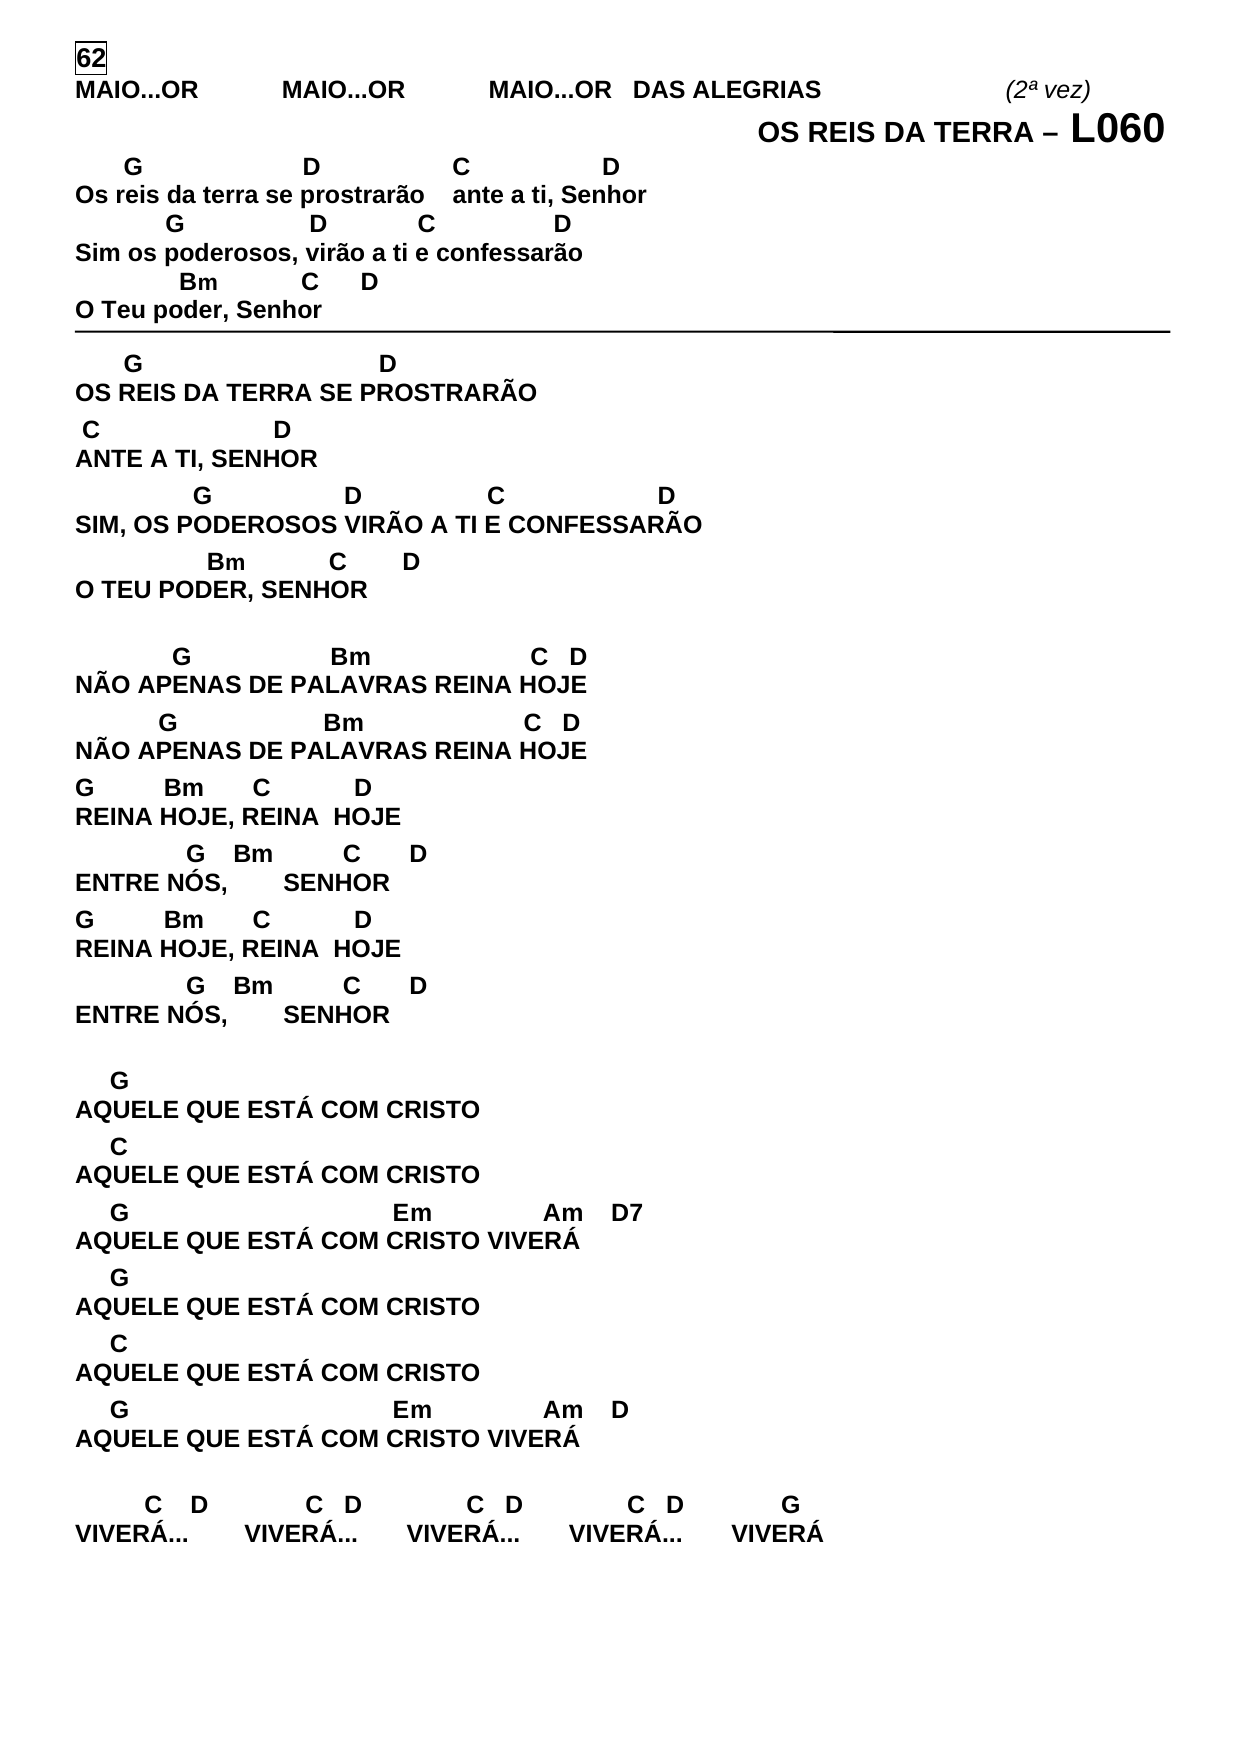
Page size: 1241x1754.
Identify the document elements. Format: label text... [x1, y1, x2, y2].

text Sim os poderosos, virão a ti e confessarão [75, 238, 1165, 267]
text G D C D [75, 481, 1165, 509]
text Bm C D [75, 547, 1165, 575]
text entre nós, Senhor [75, 999, 1165, 1028]
title Os Reis da Terra – L060 [75, 104, 1165, 152]
text G D [75, 349, 1165, 378]
text c d [75, 415, 1165, 444]
text Bm C D [75, 267, 1165, 295]
subtitle G Bm C D [75, 839, 1165, 868]
subtitle G Bm C D [75, 905, 1165, 934]
text Não apenas de palavras reina hoje [75, 736, 1165, 765]
subtitle G Bm C D [75, 971, 1165, 999]
text AQUELE QUE ESTÁ COM CRISTO [75, 1358, 1165, 1387]
text entre nós, Senhor [75, 868, 1165, 897]
text Aquele que está com Cristo viverá [75, 1424, 1165, 1452]
subtitle G Bm C D [75, 773, 1165, 802]
text Aquele que está com CristO [75, 1292, 1165, 1321]
text G bm C D [75, 642, 1165, 670]
text Aquele que está com Cristo viverá [75, 1226, 1165, 1255]
text G D C D [75, 152, 1165, 180]
text G bm C D [75, 707, 1165, 736]
text Reina hoje, reina hoje [75, 934, 1165, 962]
text C [75, 1329, 1165, 1358]
text G D C D [75, 209, 1165, 238]
text ante a ti, senhor [75, 444, 1165, 472]
text C [75, 1132, 1165, 1160]
text G Em Am D [75, 1395, 1165, 1424]
text G Em Am D7 [75, 1197, 1165, 1226]
text maio...or maio...or maio...or das alegrias (2ª vez) [75, 75, 1165, 104]
text Aquele que está com CristO [75, 1094, 1165, 1123]
text Viverá... viverá... viverá... viverá... viverá [75, 1519, 1165, 1547]
text Não apenas de palavras reina hoje [75, 670, 1165, 699]
text Os reis da terra se prostrarão [75, 378, 1165, 407]
text O Teu poder, Senhor [75, 575, 1165, 604]
text Sim, os poderosos virão a ti e confessarão [75, 509, 1165, 538]
text AQUELE QUE ESTÁ COM CRISTO [75, 1160, 1165, 1189]
text Reina hoje, reina hoje [75, 802, 1165, 831]
text G [75, 1066, 1165, 1094]
text O Teu poder, Senhor [75, 295, 1165, 324]
text Os reis da terra se prostrarão ante a ti, Senhor [75, 180, 1165, 209]
text c d c d c d c d g [75, 1490, 1165, 1519]
text G [75, 1263, 1165, 1292]
